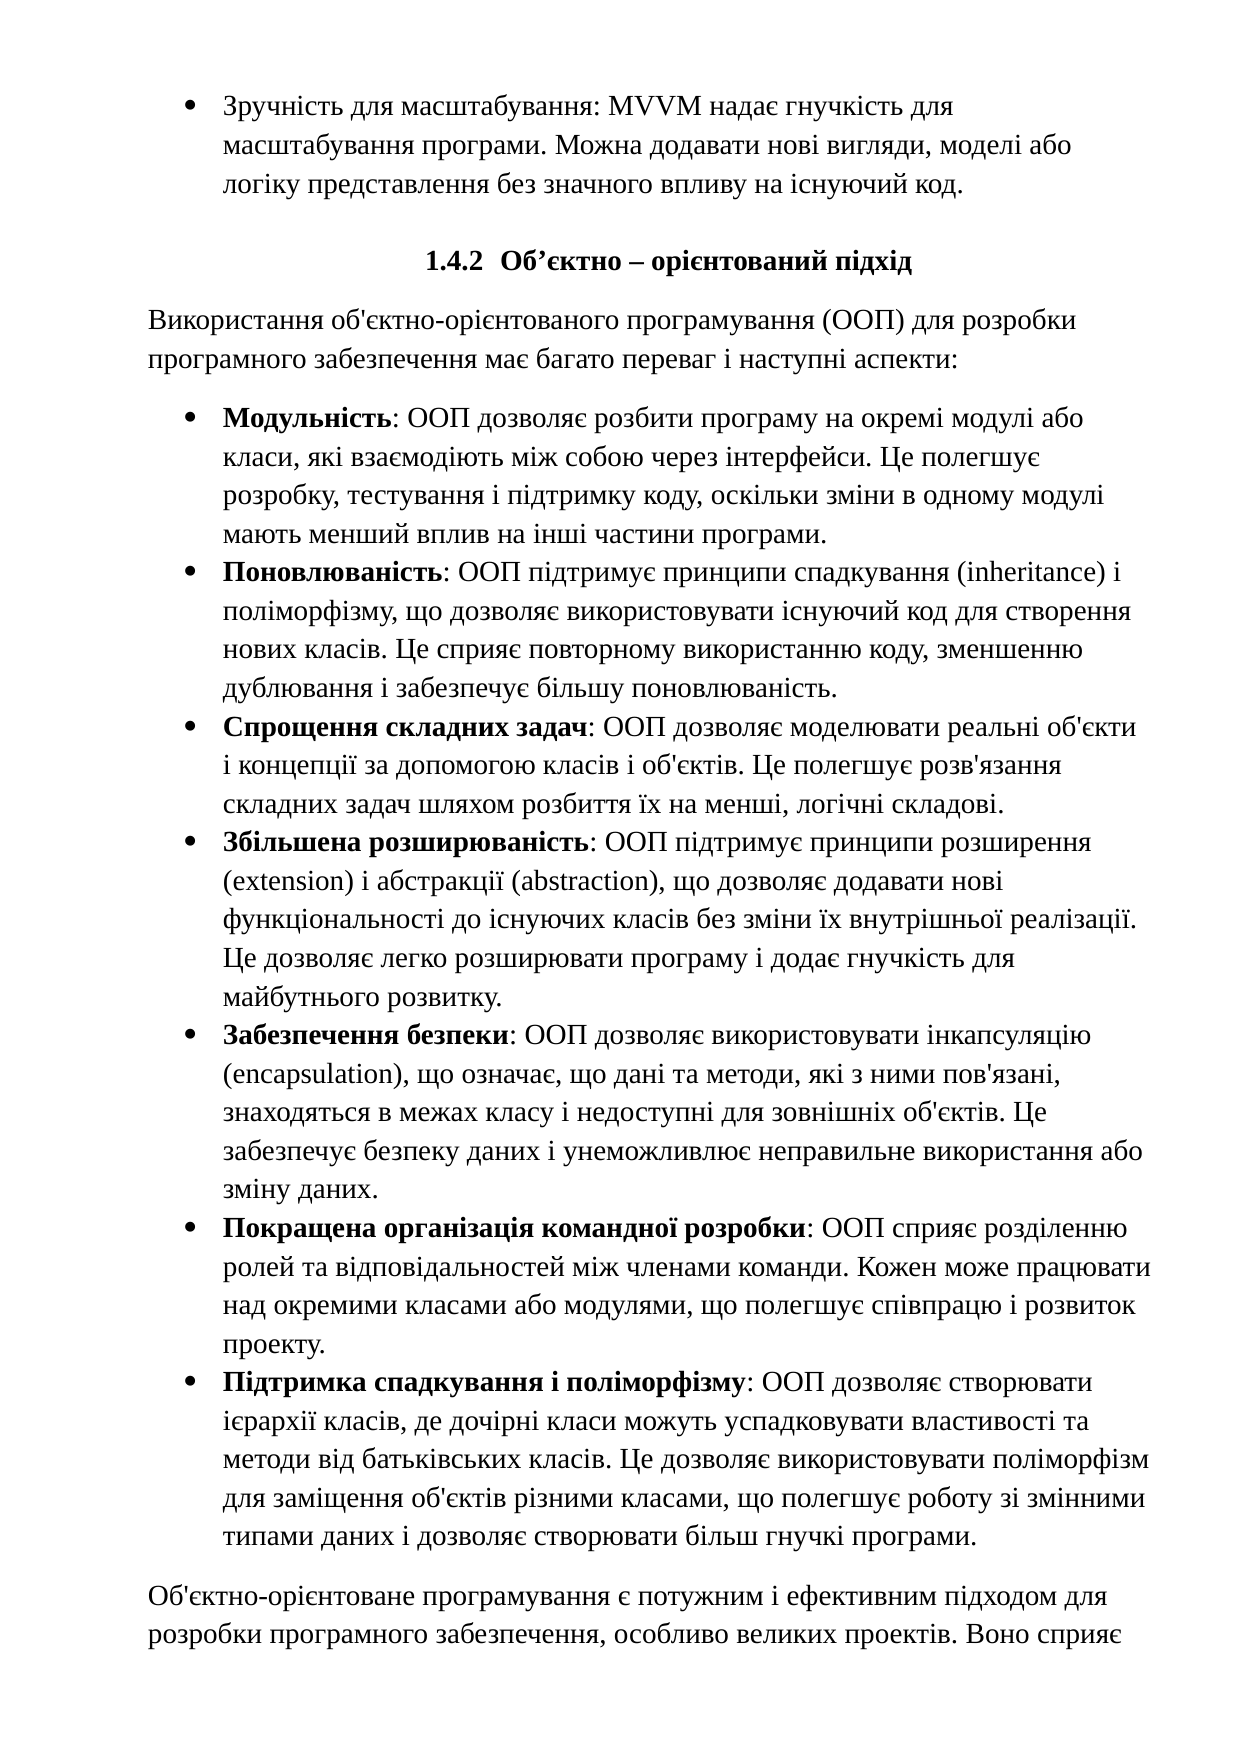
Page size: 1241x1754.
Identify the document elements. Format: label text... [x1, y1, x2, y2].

list Зручність для масштабування: MVVM надає гнучкість для масштабування програми. Можна додавати нові вигляди, моделі або логіку представлення без значного впливу на існуючий код. [185, 88, 1152, 199]
list Збільшена розширюваність: ООП підтримує принципи розширення (extension) і абстракції (abstraction), що дозволяє додавати нові функціональності до існуючих класів без зміни їх внутрішньої реалізації. Це дозволяє легко розширювати програму і додає гнучкість для майбутнього розвитку. [185, 824, 1152, 1012]
list Поновлюваність: ООП підтримує принципи спадкування (inheritance) і поліморфізму, що дозволяє використовувати існуючий код для створення нових класів. Це сприяє повторному використанню коду, зменшенню дублювання і забезпечує більшу поновлюваність. [185, 554, 1152, 704]
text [148, 1578, 1152, 1650]
list Об’єктно – орієнтований підхід [185, 243, 1152, 276]
list Спрощення складних задач: ООП дозволяє моделювати реальні об'єкти і концепції за допомогою класів і об'єктів. Це полегшує розв'язання складних задач шляхом розбиття їх на менші, логічні складові. [185, 709, 1152, 819]
list Модульність: ООП дозволяє розбити програму на окремі модулі або класи, які взаємодіють між собою через інтерфейси. Це полегшує розробку, тестування і підтримку коду, оскільки зміни в одному модулі мають менший вплив на інші частини програми. [185, 400, 1152, 549]
text Використання об'єктно-орієнтованого програмування (ООП) для розробки програмного забезпечення має багато переваг і наступні аспекти: [148, 302, 1152, 374]
list Підтримка спадкування і поліморфізму: ООП дозволяє створювати ієрархії класів, де дочірні класи можуть успадковувати властивості та методи від батьківських класів. Це дозволяє використовувати поліморфізм для заміщення об'єктів різними класами, що полегшує роботу зі змінними типами даних і дозволяє створювати більш гнучкі програми. [185, 1364, 1152, 1552]
list Покращена організація командної розробки: ООП сприяє розділенню ролей та відповідальностей між членами команди. Кожен може працювати над окремими класами або модулями, що полегшує співпрацю і розвиток проекту. [185, 1210, 1152, 1359]
list Забезпечення безпеки: ООП дозволяє використовувати інкапсуляцію (encapsulation), що означає, що дані та методи, які з ними пов'язані, знаходяться в межах класу і недоступні для зовнішніх об'єктів. Це забезпечує безпеку даних і унеможливлює неправильне використання або зміну даних. [185, 1017, 1152, 1205]
